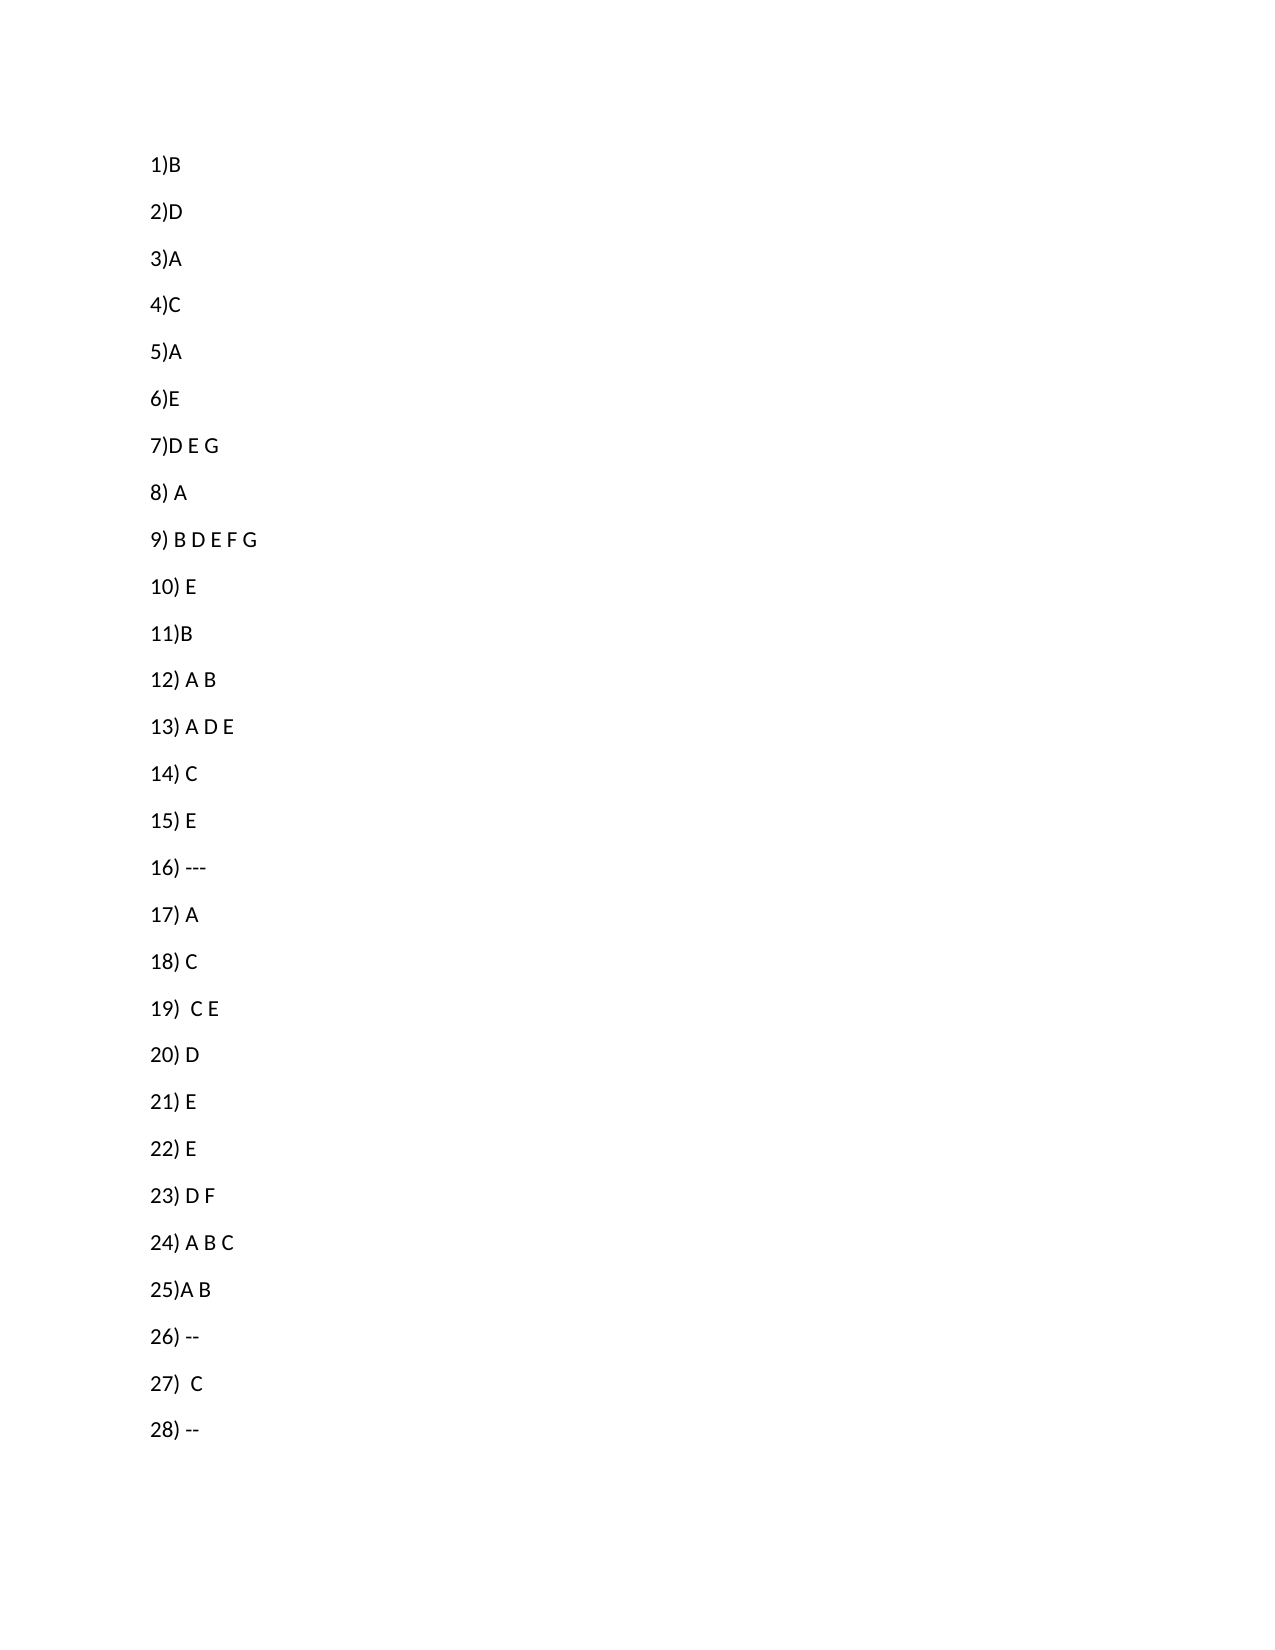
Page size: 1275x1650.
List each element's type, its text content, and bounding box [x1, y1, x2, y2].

text 10) E [150, 572, 1125, 600]
text 1)B [150, 150, 1125, 178]
text 6)E [150, 384, 1125, 412]
text 17) A [150, 900, 1125, 928]
text 25)A B [150, 1275, 1125, 1303]
text 12) A B [150, 666, 1125, 694]
text 8) A [150, 478, 1125, 506]
text 18) C [150, 947, 1125, 975]
text 5)A [150, 337, 1125, 366]
text 2)D [150, 197, 1125, 225]
text 24) A B C [150, 1228, 1125, 1256]
text 11)B [150, 619, 1125, 647]
text 20) D [150, 1041, 1125, 1069]
text 19) C E [150, 994, 1125, 1022]
text 3)A [150, 244, 1125, 272]
text 15) E [150, 806, 1125, 834]
text 26) -- [150, 1322, 1125, 1350]
text 9) B D E F G [150, 525, 1125, 553]
text 28) -- [150, 1416, 1125, 1444]
text 16) --- [150, 853, 1125, 881]
text 22) E [150, 1134, 1125, 1162]
text 7)D E G [150, 431, 1125, 459]
text 14) C [150, 759, 1125, 787]
text 13) A D E [150, 712, 1125, 741]
text 21) E [150, 1087, 1125, 1116]
text 23) D F [150, 1181, 1125, 1209]
text 27) C [150, 1369, 1125, 1397]
text 4)C [150, 291, 1125, 319]
